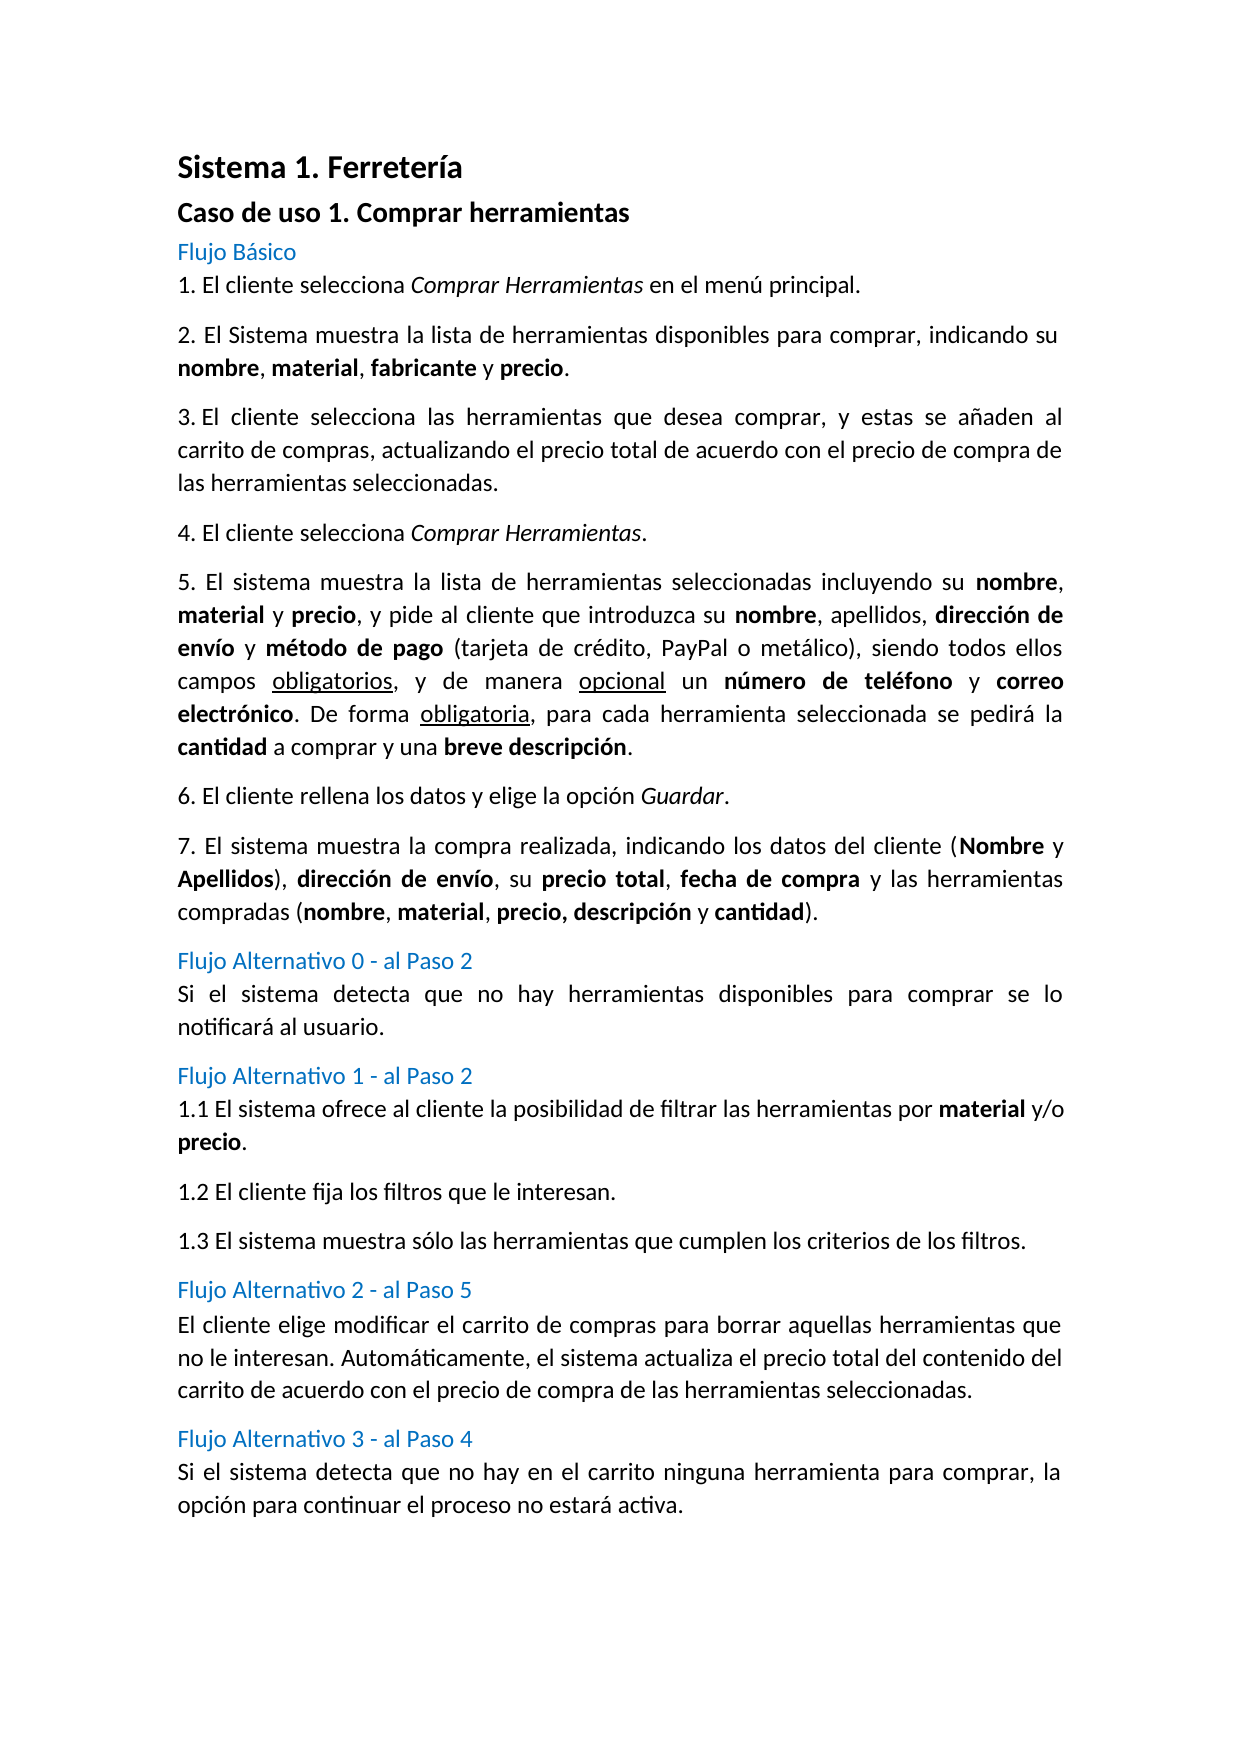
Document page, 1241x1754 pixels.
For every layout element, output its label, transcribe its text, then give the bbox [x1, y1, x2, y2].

list El sistema muestra sólo las herramientas que cumplen los criterios de los filtros. Flujo Alternativo 2 - al Paso 5 [177, 1209, 1027, 1309]
text Flujo Alternativo 0 - al Paso 2 [177, 945, 1078, 976]
list El cliente rellena los datos y elige la opción Guardar. [177, 781, 1078, 811]
list El cliente fija los filtros que le interesan. [177, 1176, 1078, 1206]
list El Sistema muestra la lista de herramientas disponibles para comprar, indicando su [177, 319, 1078, 349]
subtitle precio. [177, 1126, 1078, 1157]
list El sistema muestra la lista de herramientas seleccionadas incluyendo su nombre, material y precio, y pide al cliente que introduzca su nombre, apellidos, dirección de envío y método de pago (tarjeta de crédito, PayPal o metálico), siendo todos ellos campos obligatorios, y de manera opcional un número de teléfono y correo electrónico. De forma obligatoria, para cada herramienta seleccionada se pedirá la cantidad a comprar y una breve descripción. [177, 567, 1064, 762]
subtitle Caso de uso 1. Comprar herramientas [177, 194, 1078, 229]
text Flujo Alternativo 1 - al Paso 2 [177, 1060, 1078, 1091]
subtitle nombre, material, fabricante y precio. [177, 352, 1078, 382]
title Sistema 1. Ferretería [177, 146, 1078, 186]
list El sistema ofrece al cliente la posibilidad de filtrar las herramientas por material y/o [177, 1093, 1078, 1124]
list El cliente selecciona las herramientas que desea comprar, y estas se añaden al carrito de compras, actualizando el precio total de acuerdo con el precio de compra de las herramientas seleccionadas. [177, 401, 1063, 498]
text Flujo Básico [177, 236, 1078, 267]
text Si el sistema detecta que no hay herramientas disponibles para comprar se lo notificará al usuario. [177, 978, 1063, 1041]
text El cliente elige modificar el carrito de compras para borrar aquellas herramientas que no le interesan. Automáticamente, el sistema actualiza el precio total del contenido del carrito de acuerdo con el precio de compra de las herramientas seleccionadas. [177, 1309, 1063, 1405]
list El cliente selecciona Comprar Herramientas. [177, 517, 1078, 547]
text Flujo Alternativo 3 - al Paso 4 [177, 1423, 1078, 1454]
text Si el sistema detecta que no hay en el carrito ninguna herramienta para comprar, la opción para continuar el proceso no estará activa. [177, 1456, 1063, 1519]
list El sistema muestra la compra realizada, indicando los datos del cliente (Nombre y Apellidos), dirección de envío, su precio total, fecha de compra y las herramientas compradas (nombre, material, precio, descripción y cantidad). [177, 830, 1064, 926]
list El cliente selecciona Comprar Herramientas en el menú principal. [177, 269, 1078, 300]
